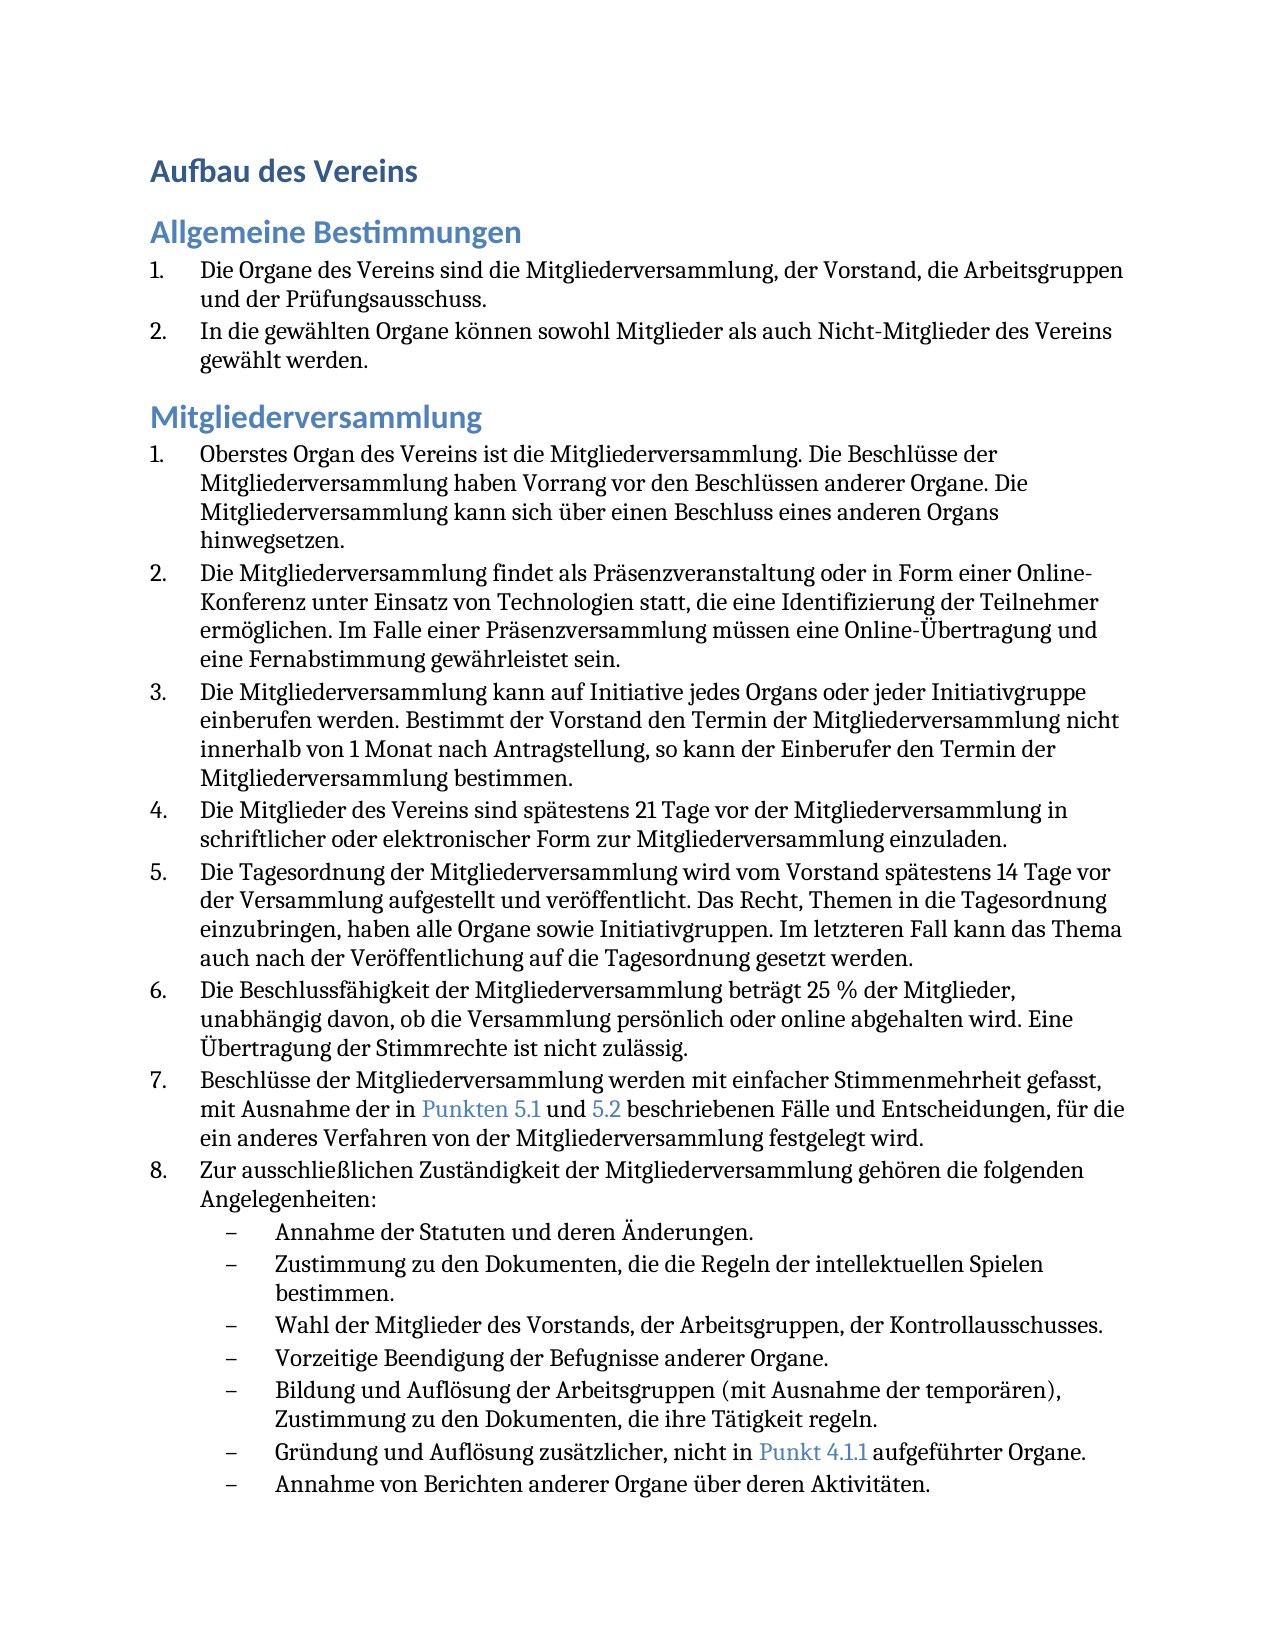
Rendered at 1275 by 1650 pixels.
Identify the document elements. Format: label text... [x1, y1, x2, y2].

subtitle Mitgliederversammlung [150, 396, 1125, 436]
list Die Mitglieder des Vereins sind spätestens 21 Tage vor der Mitgliederversammlung in schriftlicher oder elektronischer Form zur Mitgliederversammlung einzuladen. [150, 796, 1125, 854]
list Zur ausschließlichen Zuständigkeit der Mitgliederversammlung gehören die folgenden Angelegenheiten: [150, 1156, 1125, 1214]
list Annahme der Statuten und deren Änderungen. [225, 1218, 1125, 1246]
list Oberstes Organ des Vereins ist die Mitgliederversammlung. Die Beschlüsse der Mitgliederversammlung haben Vorrang vor den Beschlüssen anderer Organe. Die Mitgliederversammlung kann sich über einen Beschluss eines anderen Organs hinwegsetzen. [150, 440, 1125, 555]
list Bildung und Auflösung der Arbeitsgruppen (mit Ausnahme der temporären), Zustimmung zu den Dokumenten, die ihre Tätigkeit regeln. [225, 1376, 1125, 1434]
list Beschlüsse der Mitgliederversammlung werden mit einfacher Stimmenmehrheit gefasst, mit Ausnahme der in Punkten 5.1 und 5.2 beschriebenen Fälle und Entscheidungen, für die ein anderes Verfahren von der Mitgliederversammlung festgelegt wird. [150, 1066, 1125, 1153]
subtitle Allgemeine Bestimmungen [150, 212, 1125, 252]
list Annahme von Berichten anderer Organe über deren Aktivitäten. [225, 1470, 1125, 1499]
list Wahl der Mitglieder des Vorstands, der Arbeitsgruppen, der Kontrollausschusses. [225, 1311, 1125, 1340]
list Vorzeitige Beendigung der Befugnisse anderer Organe. [225, 1344, 1125, 1373]
list In die gewählten Organe können sowohl Mitglieder als auch Nicht-Mitglieder des Vereins gewählt werden. [150, 317, 1125, 375]
list Die Tagesordnung der Mitgliederversammlung wird vom Vorstand spätestens 14 Tage vor der Versammlung aufgestellt und veröffentlicht. Das Recht, Themen in die Tagesordnung einzubringen, haben alle Organe sowie Initiativgruppen. Im letzteren Fall kann das Thema auch nach der Veröffentlichung auf die Tagesordnung gesetzt werden. [150, 858, 1125, 973]
list Die Organe des Vereins sind die Mitgliederversammlung, der Vorstand, die Arbeitsgruppen und der Prüfungsausschuss. [150, 256, 1125, 313]
list Die Mitgliederversammlung kann auf Initiative jedes Organs oder jeder Initiativgruppe einberufen werden. Bestimmt der Vorstand den Termin der Mitgliederversammlung nicht innerhalb von 1 Monat nach Antragstellung, so kann der Einberufer den Termin der Mitgliederversammlung bestimmen. [150, 678, 1125, 793]
list Die Beschlussfähigkeit der Mitgliederversammlung beträgt 25 % der Mitglieder, unabhängig davon, ob die Versammlung persönlich oder online abgehalten wird. Eine Übertragung der Stimmrechte ist nicht zulässig. [150, 976, 1125, 1063]
list Gründung und Auflösung zusätzlicher, nicht in Punkt 4.1.1 aufgeführter Organe. [225, 1438, 1125, 1466]
subtitle Aufbau des Vereins [150, 150, 1125, 191]
list Die Mitgliederversammlung findet als Präsenzveranstaltung oder in Form einer Online-Konferenz unter Einsatz von Technologien statt, die eine Identifizierung der Teilnehmer ermöglichen. Im Falle einer Präsenzversammlung müssen eine Online-Übertragung und eine Fernabstimmung gewährleistet sein. [150, 559, 1125, 674]
list Zustimmung zu den Dokumenten, die die Regeln der intellektuellen Spielen bestimmen. [225, 1250, 1125, 1308]
